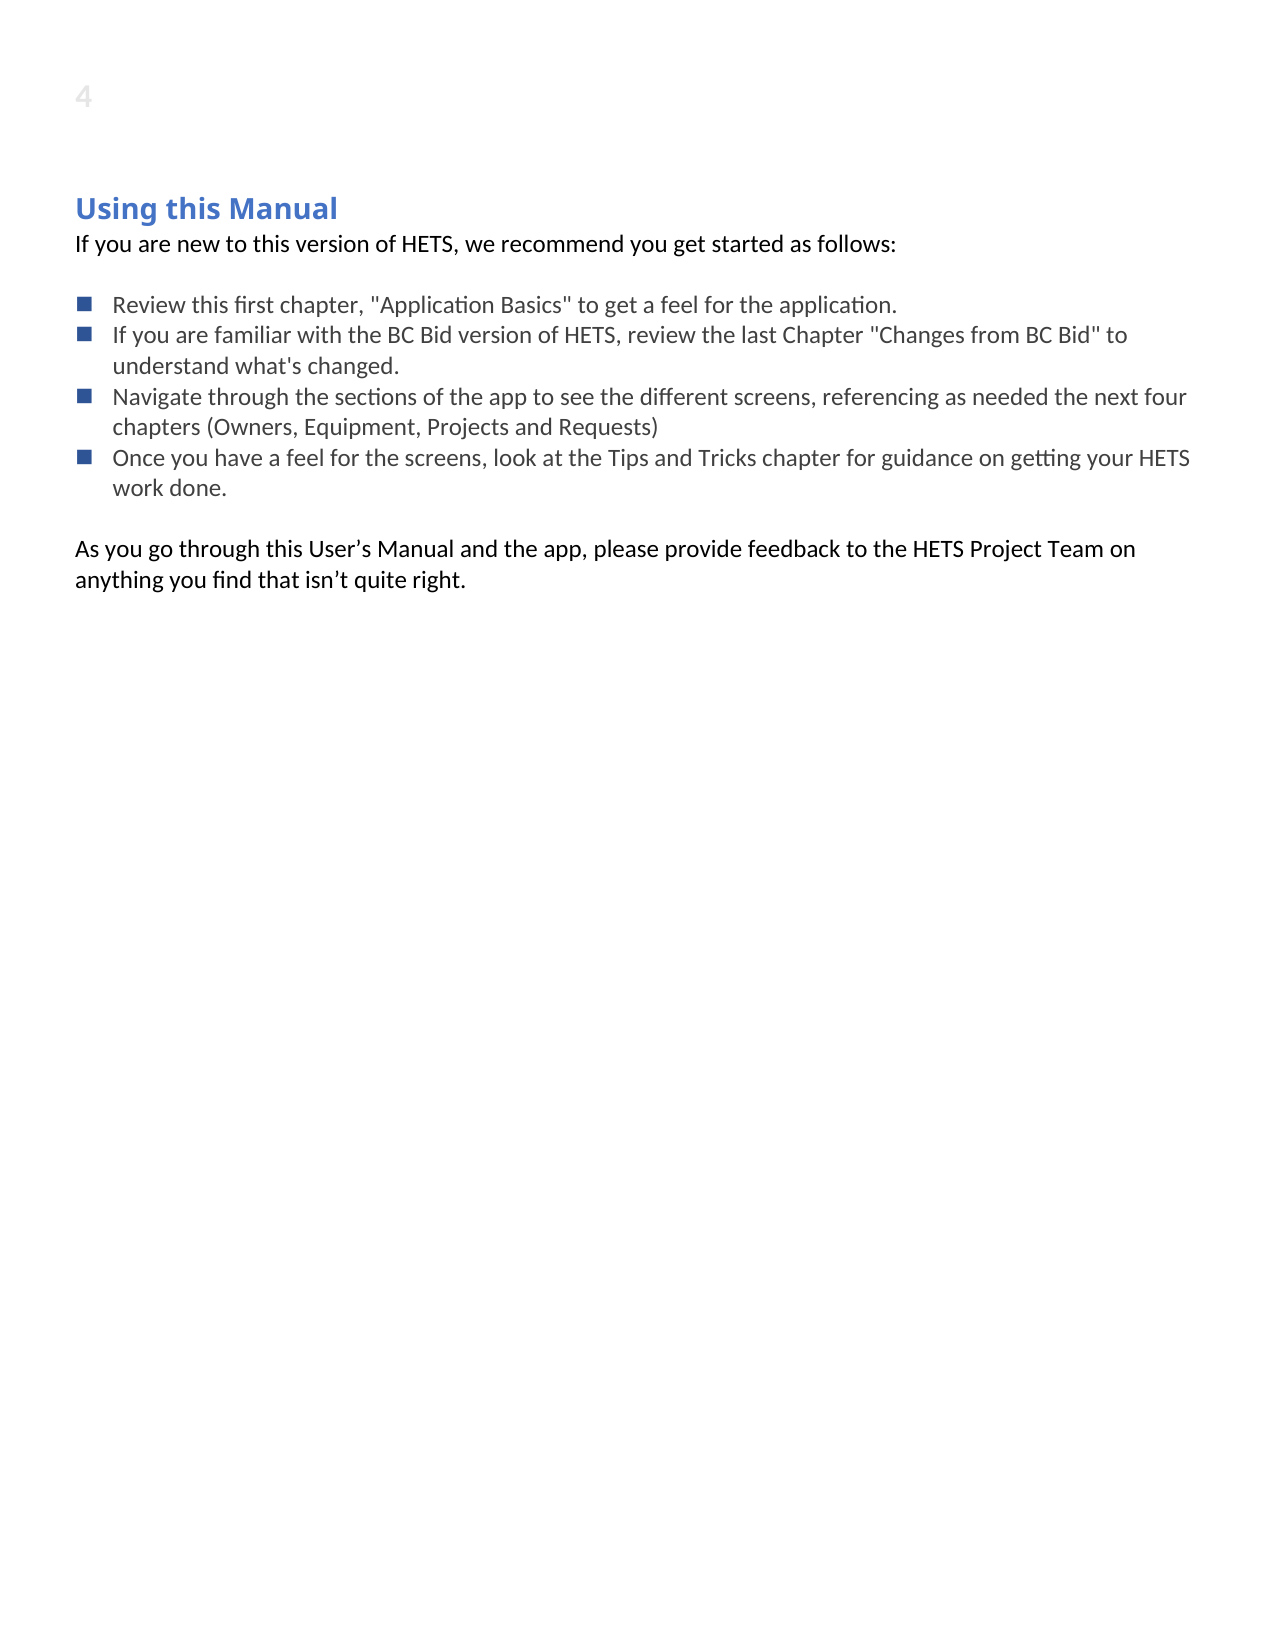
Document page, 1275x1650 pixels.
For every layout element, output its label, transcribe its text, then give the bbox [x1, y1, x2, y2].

text As you go through this User’s Manual and the app, please provide feedback to the HETS Project Team on anything you find that isn’t quite right. [75, 533, 1200, 594]
list If you are familiar with the BC Bid version of HETS, review the last Chapter "Changes from BC Bid" to understand what's changed. [75, 319, 1200, 381]
subtitle Using this Manual [75, 188, 1200, 228]
list Navigate through the sections of the app to see the different screens, referencing as needed the next four chapters (Owners, Equipment, Projects and Requests) [75, 381, 1200, 442]
text If you are new to this version of HETS, we recommend you get started as follows: [75, 228, 1200, 258]
list Once you have a feel for the screens, look at the Tips and Tricks chapter for guidance on getting your HETS work done. [75, 442, 1200, 503]
list Review this first chapter, "Application Basics" to get a feel for the application. [75, 289, 1200, 319]
